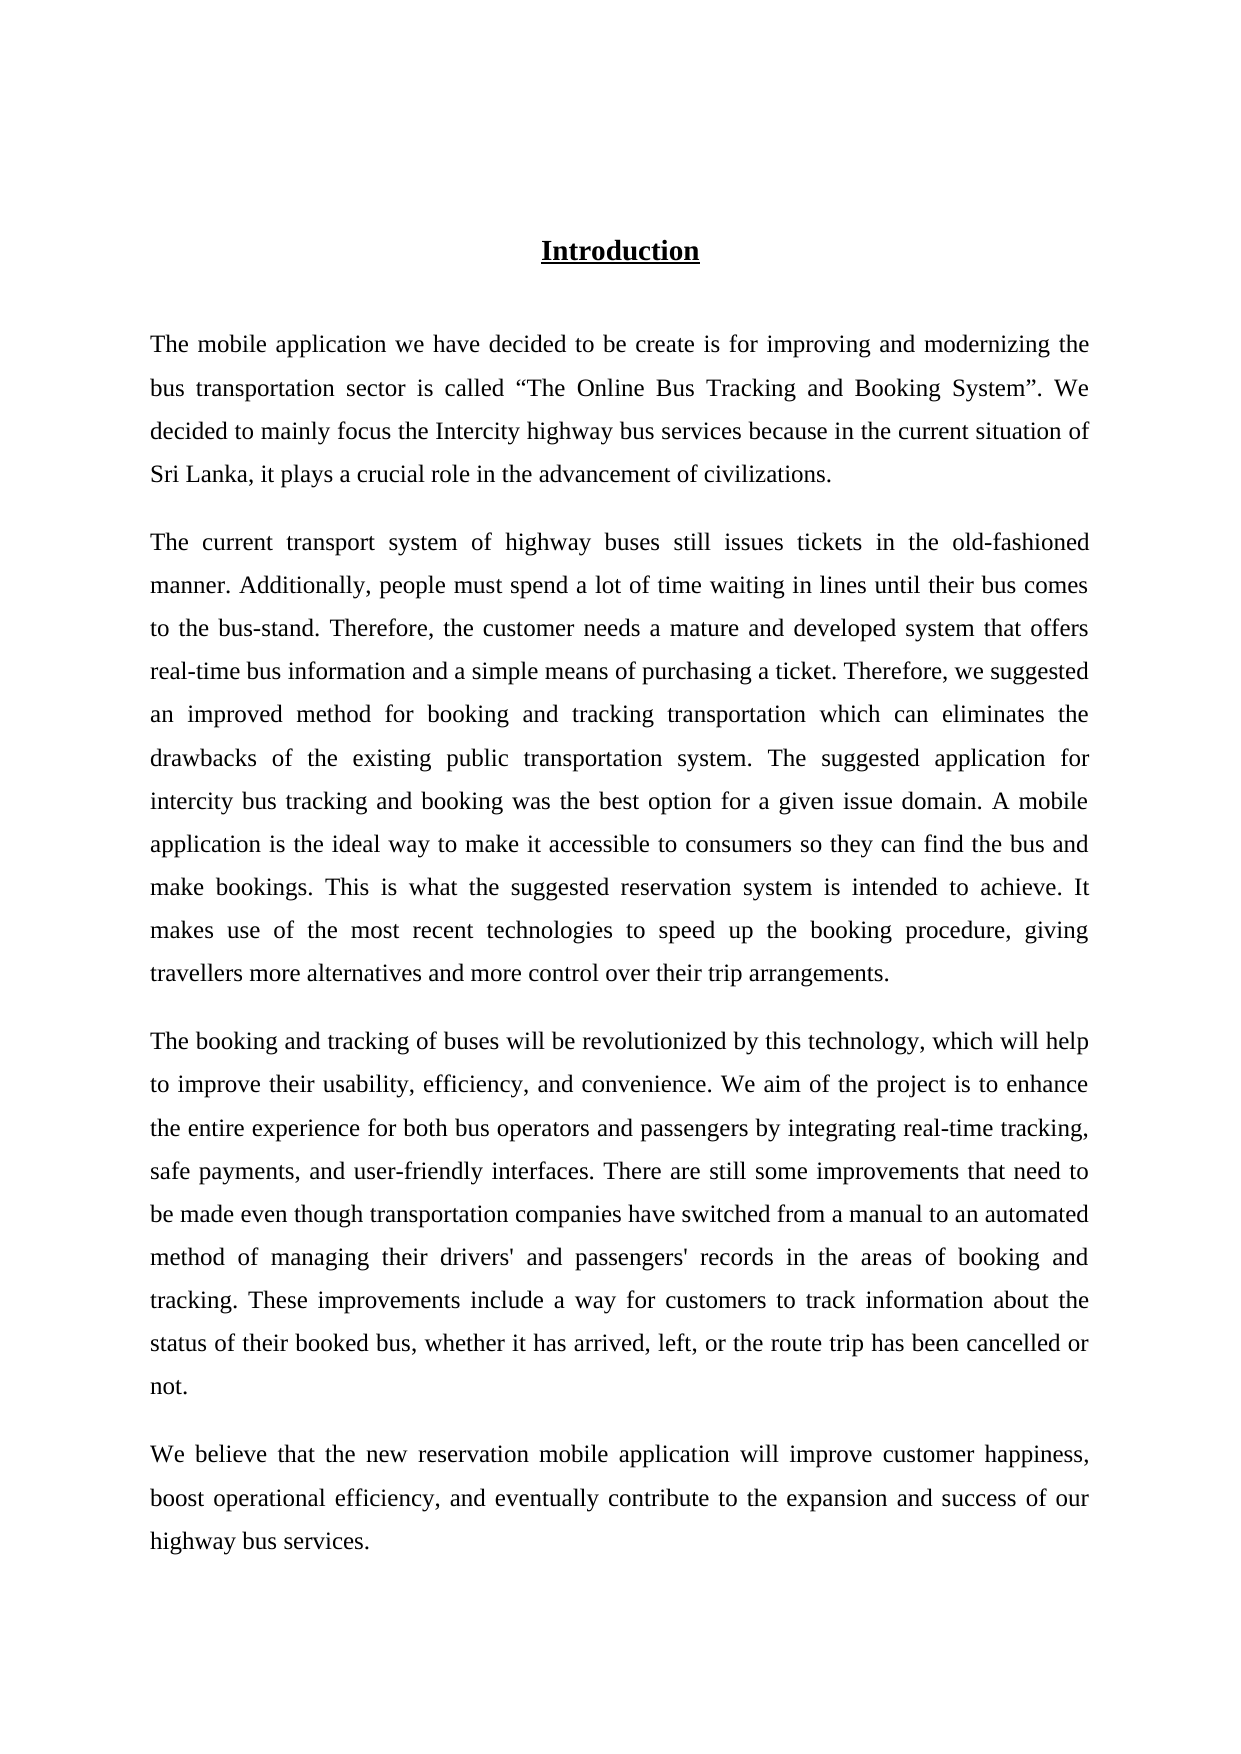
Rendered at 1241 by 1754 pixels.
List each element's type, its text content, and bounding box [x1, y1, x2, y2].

subtitle Introduction [150, 233, 1090, 267]
text The booking and tracking of buses will be revolutionized by this technology, which will help to improve their usability, efficiency, and convenience. We aim of the project is to enhance the entire experience for both bus operators and passengers by integrating real-time tracking, safe payments, and user-friendly interfaces. There are still some improvements that need to be made even though transportation companies have switched from a manual to an automated method of managing their drivers' and passengers' records in the areas of booking and tracking. These improvements include a way for customers to track information about the status of their booked bus, whether it has arrived, left, or the route trip has been cancelled or not. [150, 1026, 1090, 1400]
text The current transport system of highway buses still issues tickets in the old-fashioned manner. Additionally, people must spend a lot of time waiting in lines until their bus comes to the bus-stand. Therefore, the customer needs a mature and developed system that offers real-time bus information and a simple means of purchasing a ticket. Therefore, we suggested an improved method for booking and tracking transportation which can eliminates the drawbacks of the existing public transportation system. The suggested application for intercity bus tracking and booking was the best option for a given issue domain. A mobile application is the ideal way to make it accessible to consumers so they can find the bus and make bookings. This is what the suggested reservation system is intended to achieve. It makes use of the most recent technologies to speed up the booking procedure, giving travellers more alternatives and more control over their trip arrangements. [150, 527, 1090, 987]
text The mobile application we have decided to be create is for improving and modernizing the bus transportation sector is called “The Online Bus Tracking and Booking System”. We decided to mainly focus the Intercity highway bus services because in the current situation of Sri Lanka, it plays a crucial role in the advancement of civilizations. [150, 329, 1090, 488]
text We believe that the new reservation mobile application will improve customer happiness, boost operational efficiency, and eventually contribute to the expansion and success of our highway bus services. [150, 1439, 1090, 1554]
